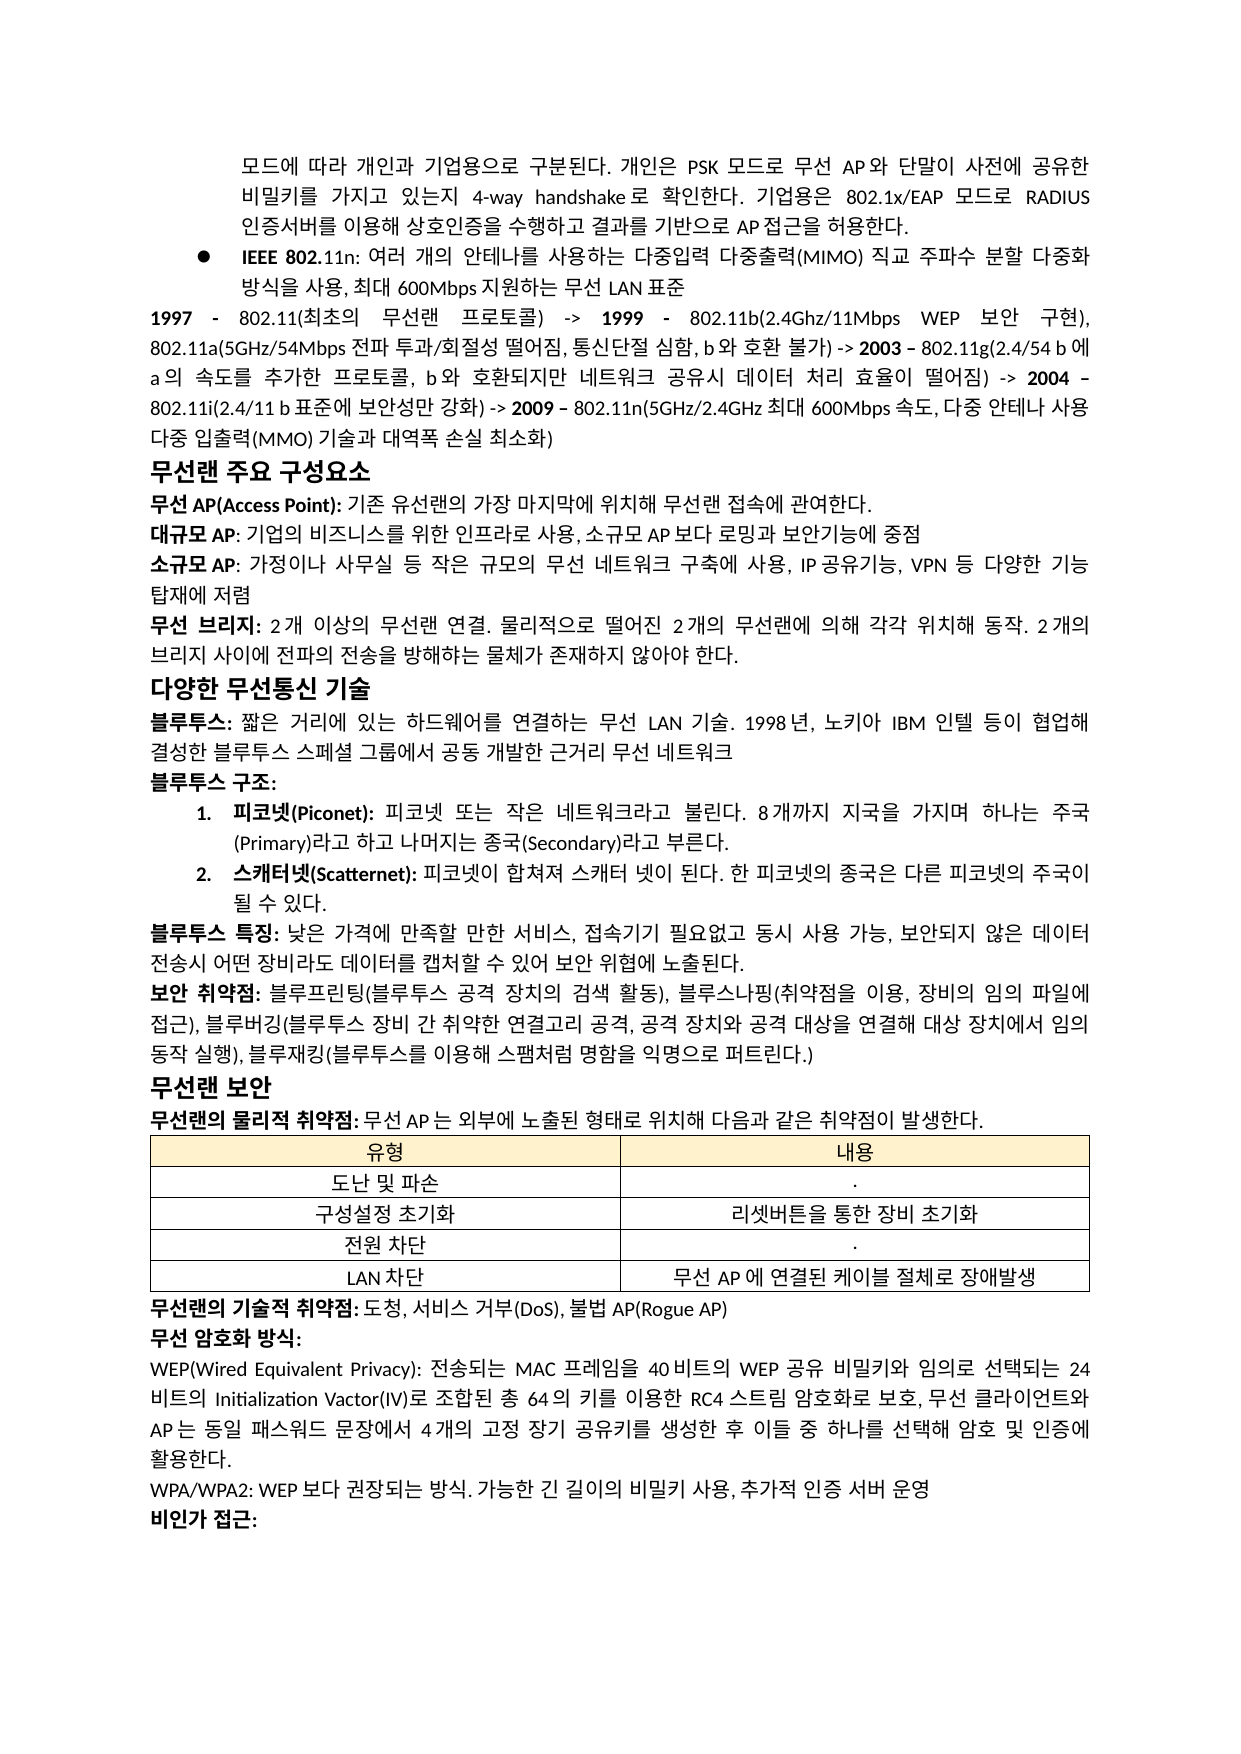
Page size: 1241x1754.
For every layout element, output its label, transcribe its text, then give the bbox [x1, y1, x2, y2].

text WEP(Wired Equivalent Privacy): 전송되는 MAC 프레임을 40비트의 WEP 공유 비밀키와 임의로 선택되는 24비트의 Initialization Vactor(IV)로 조합된 총 64의 키를 이용한 RC4 스트림 암호화로 보호, 무선 클라이언트와 AP는 동일 패스워드 문장에서 4개의 고정 장기 공유키를 생성한 후 이들 중 하나를 선택해 암호 및 인증에 활용한다. [150, 1352, 1090, 1473]
table_cell 구성설정 초기화 [151, 1198, 620, 1228]
text 블루투스 구조: [150, 766, 1090, 796]
text 무선랜 주요 구성요소 [150, 452, 1090, 488]
text 무선 암호화 방식: [150, 1322, 1090, 1352]
list 스캐터넷(Scatternet): 피코넷이 합쳐져 스캐터 넷이 된다. 한 피코넷의 종국은 다른 피코넷의 주국이 될 수 있다. [196, 857, 1090, 917]
table_cell . [621, 1167, 1089, 1197]
list 피코넷(Piconet): 피코넷 또는 작은 네트워크라고 불린다. 8개까지 지국을 가지며 하나는 주국(Primary)라고 하고 나머지는 종국(Secondary)라고 부른다. [196, 796, 1090, 857]
text 블루투스: 짧은 거리에 있는 하드웨어를 연결하는 무선 LAN 기술. 1998년, 노키아 IBM 인텔 등이 협업해 결성한 블루투스 스페셜 그룹에서 공동 개발한 근거리 무선 네트워크 [150, 706, 1090, 766]
text 블루투스 특징: 낮은 가격에 만족할 만한 서비스, 접속기기 필요없고 동시 사용 가능, 보안되지 않은 데이터 전송시 어떤 장비라도 데이터를 캡처할 수 있어 보안 위협에 노출된다. [150, 917, 1090, 978]
text 무선 브리지: 2개 이상의 무선랜 연결. 물리적으로 떨어진 2개의 무선랜에 의해 각각 위치해 동작. 2개의 브리지 사이에 전파의 전송을 방해햐는 물체가 존재하지 않아야 한다. [150, 609, 1090, 669]
table_cell . [621, 1230, 1089, 1260]
text 비인가 접근: [150, 1503, 1090, 1534]
text 다양한 무선통신 기술 [150, 669, 1090, 706]
table_cell 무선 AP에 연결된 케이블 절체로 장애발생 [621, 1261, 1089, 1291]
text 무선랜의 기술적 취약점: 도청, 서비스 거부(DoS), 불법AP(Rogue AP) [150, 1292, 1090, 1322]
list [196, 150, 1090, 241]
text 보안 취약점: 블루프린팅(블루투스 공격 장치의 검색 활동), 블루스나핑(취약점을 이용, 장비의 임의 파일에 접근), 블루버깅(블루투스 장비 간 취약한 연결고리 공격, 공격 장치와 공격 대상을 연결해 대상 장치에서 임의 동작 실행), 블루재킹(블루투스를 이용해 스팸처럼 명함을 익명으로 퍼트린다.) [150, 978, 1090, 1068]
list IEEE 802.11n: 여러 개의 안테나를 사용하는 다중입력 다중출력(MIMO) 직교 주파수 분할 다중화 방식을 사용, 최대 600Mbps 지원하는 무선 LAN 표준 [196, 241, 1090, 301]
table_cell 전원 차단 [151, 1230, 620, 1260]
table_cell LAN 차단 [151, 1261, 620, 1291]
text 대규모AP: 기업의 비즈니스를 위한 인프라로 사용, 소규모AP보다 로밍과 보안기능에 중점 [150, 518, 1090, 549]
text 무선랜의 물리적 취약점: 무선AP는 외부에 노출된 형태로 위치해 다음과 같은 취약점이 발생한다. [150, 1104, 1090, 1135]
text 무선랜 보안 [150, 1068, 1090, 1104]
text WPA/WPA2: WEP보다 권장되는 방식. 가능한 긴 길이의 비밀키 사용, 추가적 인증 서버 운영 [150, 1473, 1090, 1503]
text 무선AP(Access Point): 기존 유선랜의 가장 마지막에 위치해 무선랜 접속에 관여한다. [150, 488, 1090, 518]
text 1997 - 802.11(최초의 무선랜 프로토콜) -> 1999 - 802.11b(2.4Ghz/11Mbps WEP 보안 구현), 802.11a(5GHz/54Mbps 전파 투과/회절성 떨어짐, 통신단절 심함, b와 호환 불가) -> 2003 – 802.11g(2.4/54 b에 a의 속도를 추가한 프로토콜, b와 호환되지만 네트워크 공유시 데이터 처리 효율이 떨어짐) -> 2004 – 802.11i(2.4/11 b표준에 보안성만 강화) -> 2009 – 802.11n(5GHz/2.4GHz 최대 600Mbps 속도, 다중 안테나 사용 다중 입출력(MMO) 기술과 대역폭 손실 최소화) [150, 301, 1090, 452]
table_cell 도난 및 파손 [151, 1167, 620, 1197]
text 소규모AP: 가정이나 사무실 등 작은 규모의 무선 네트워크 구축에 사용, IP공유기능, VPN 등 다양한 기능 탑재에 저렴 [150, 549, 1090, 609]
table_header 내용 [621, 1136, 1089, 1166]
table_cell 리셋버튼을 통한 장비 초기화 [621, 1198, 1089, 1228]
table_header 유형 [151, 1136, 620, 1166]
